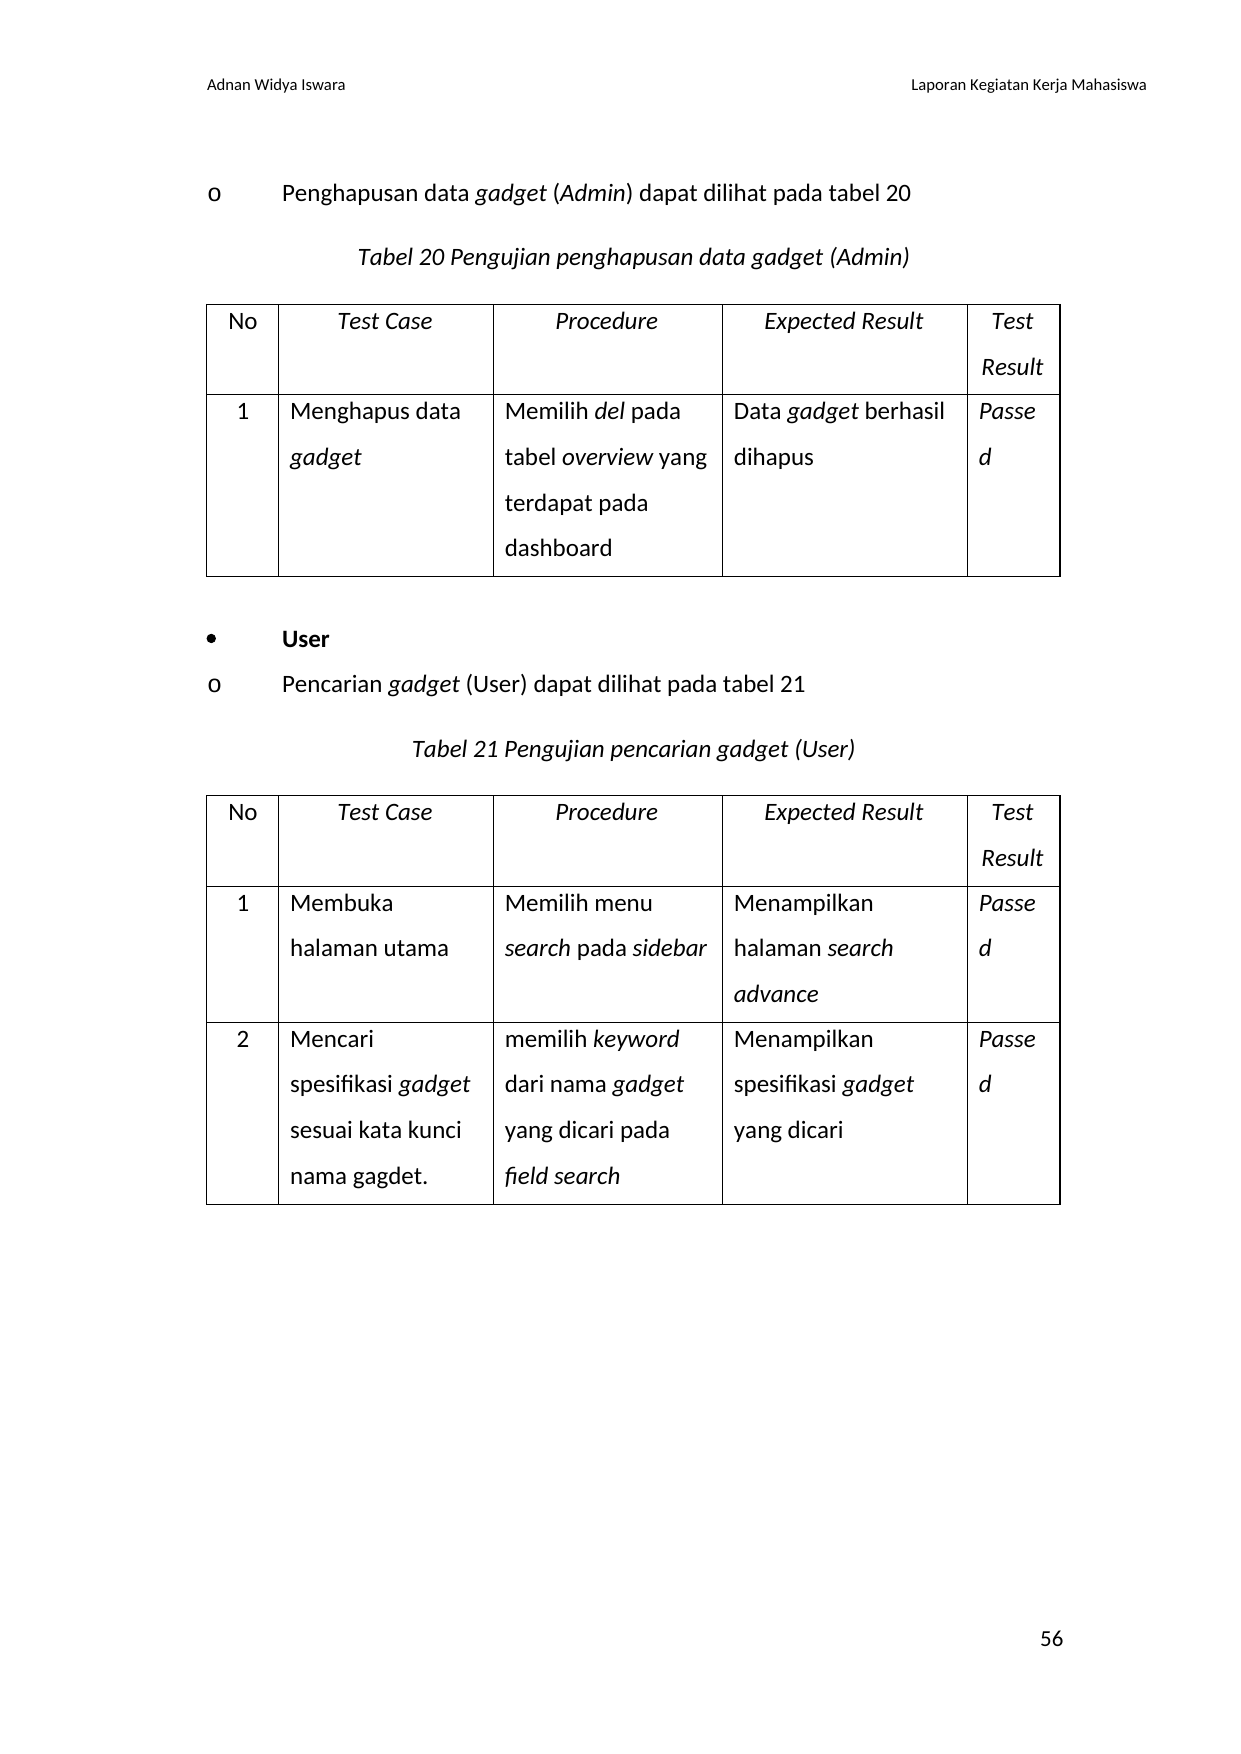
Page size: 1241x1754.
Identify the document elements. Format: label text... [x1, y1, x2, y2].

list User [207, 623, 1063, 653]
table_cell Memilih del pada tabel overview yang terdapat pada dashboard [494, 395, 722, 576]
table_header Procedure [494, 305, 722, 394]
table_cell Passed [968, 395, 1059, 576]
table_cell Menghapus data gadget [279, 395, 493, 576]
list Penghapusan data gadget (Admin) dapat dilihat pada tabel 20 [207, 177, 1063, 209]
table_cell 1 [207, 395, 278, 576]
list Pencarian gadget (User) dapat dilihat pada tabel 21 [207, 669, 1063, 700]
table_header Test Result [968, 796, 1059, 886]
table_cell Data gadget berhasil dihapus [723, 395, 967, 576]
table_header Test Case [279, 796, 493, 886]
table_header No [207, 305, 278, 394]
table_cell 2 [207, 1023, 278, 1204]
table_header Procedure [494, 796, 722, 886]
table_cell 1 [207, 887, 278, 1022]
text Tabel 20 Pengujian penghapusan data gadget (Admin) [207, 241, 1063, 272]
table_cell Passed [968, 1023, 1059, 1204]
table_header Test Result [968, 305, 1059, 394]
table_cell Menampilkan halaman search advance [723, 887, 967, 1022]
table_header Expected Result [723, 305, 967, 394]
table_cell Membuka halaman utama [279, 887, 493, 1022]
table_header Expected Result [723, 796, 967, 886]
table_cell Passed [968, 887, 1059, 1022]
table_cell Memilih menu search pada sidebar [494, 887, 722, 1022]
table_cell memilih keyword dari nama gadget yang dicari pada field search [494, 1023, 722, 1204]
table_cell Mencari spesifikasi gadget sesuai kata kunci nama gagdet. [279, 1023, 493, 1204]
text Tabel 21 Pengujian pencarian gadget (User) [207, 733, 1063, 763]
table_cell Menampilkan spesifikasi gadget yang dicari [723, 1023, 967, 1204]
table_header No [207, 796, 278, 886]
table_header Test Case [279, 305, 493, 394]
